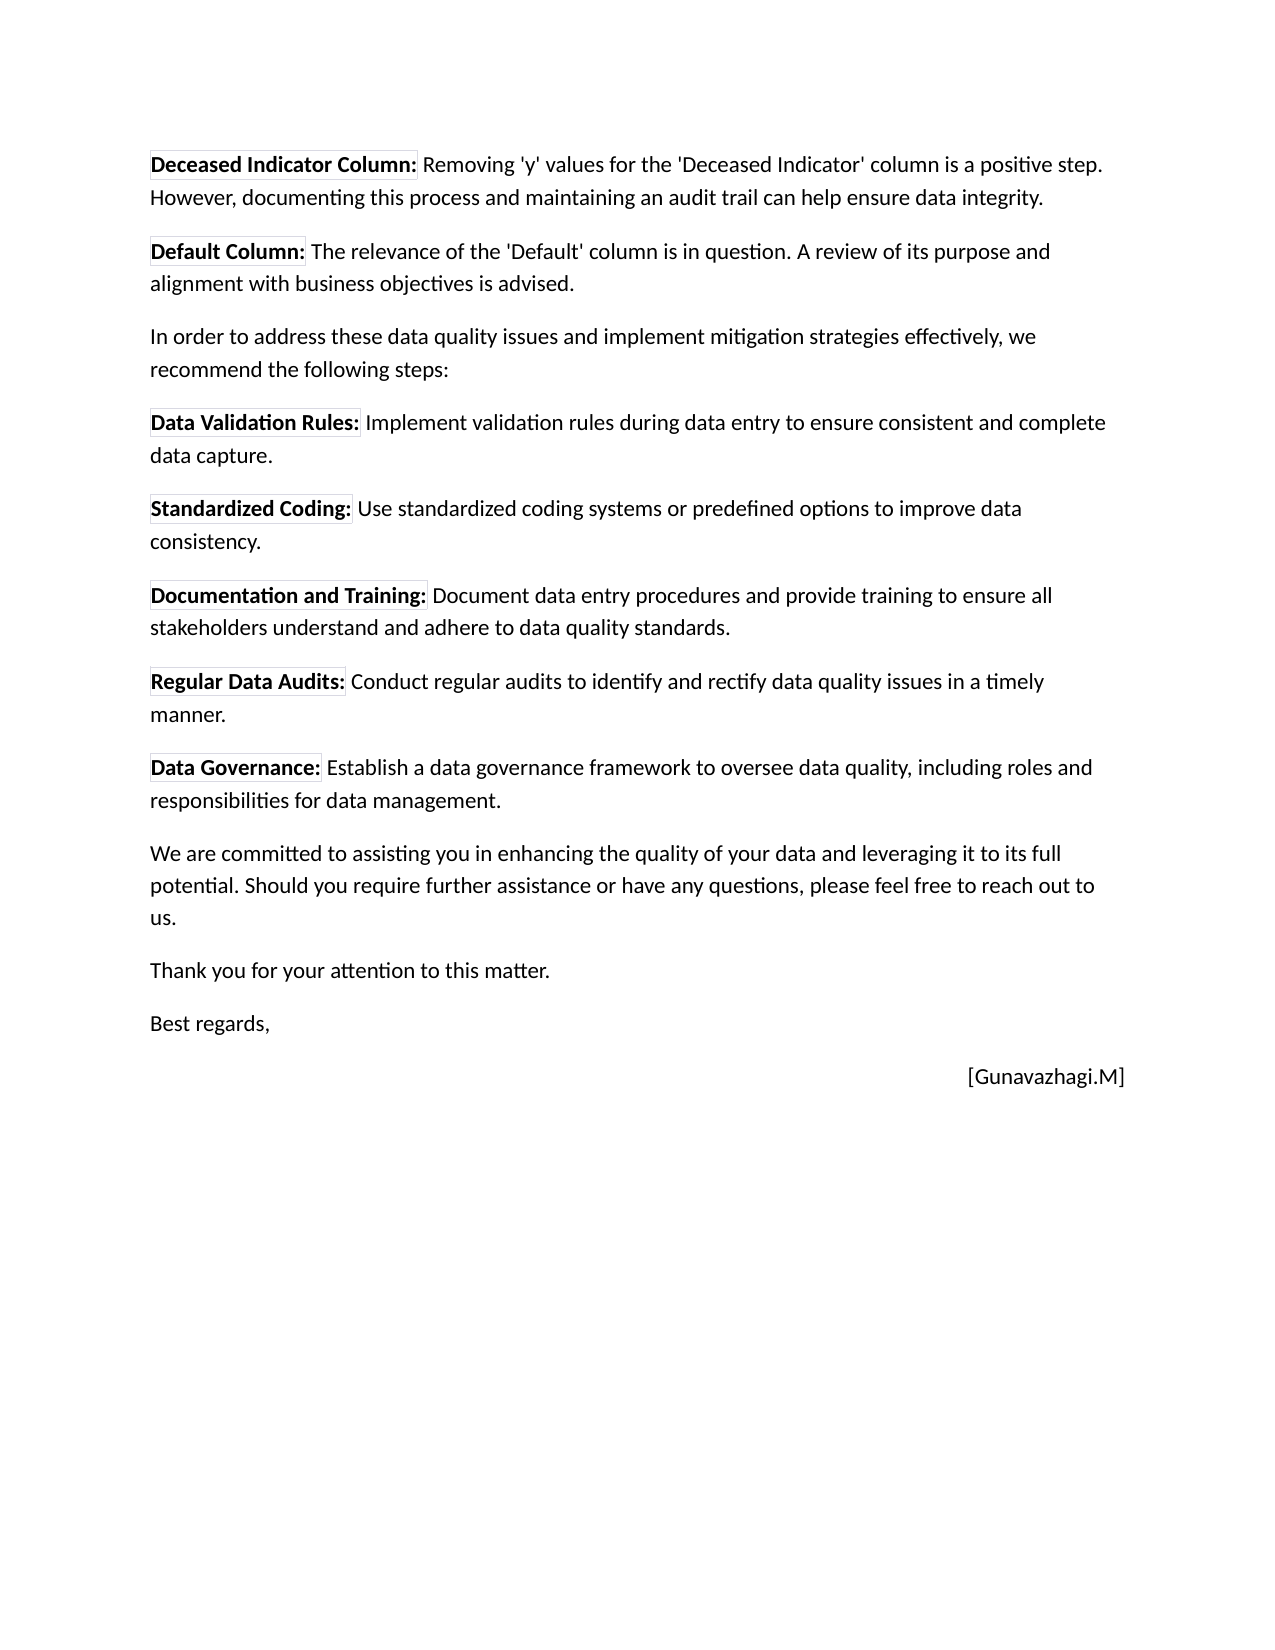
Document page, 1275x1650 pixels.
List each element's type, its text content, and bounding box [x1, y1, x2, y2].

text Data Governance: Establish a data governance framework to oversee data quality, including roles and responsibilities for data management. [150, 753, 1125, 814]
text Regular Data Audits: Conduct regular audits to identify and rectify data quality issues in a timely manner. [150, 666, 1125, 728]
text Documentation and Training: Document data entry procedures and provide training to ensure all stakeholders understand and adhere to data quality standards. [150, 580, 1125, 641]
text Best regards, [150, 1009, 1125, 1037]
text Default Column: The relevance of the 'Default' column is in question. A review of its purpose and alignment with business objectives is advised. [150, 236, 1125, 297]
text Deceased Indicator Column: Removing 'y' values for the 'Deceased Indicator' column is a positive step. However, documenting this process and maintaining an audit trail can help ensure data integrity. [150, 150, 1125, 211]
text Data Validation Rules: Implement validation rules during data entry to ensure consistent and complete data capture. [150, 408, 1125, 469]
text In order to address these data quality issues and implement mitigation strategies effectively, we recommend the following steps: [150, 322, 1125, 383]
text Thank you for your attention to this matter. [150, 956, 1125, 984]
text We are committed to assisting you in enhancing the quality of your data and leveraging it to its full potential. Should you require further assistance or have any questions, please feel free to reach out to us. [150, 839, 1125, 931]
text [Gunavazhagi.M] [150, 1062, 1125, 1090]
text Standardized Coding: Use standardized coding systems or predefined options to improve data consistency. [150, 494, 1125, 555]
